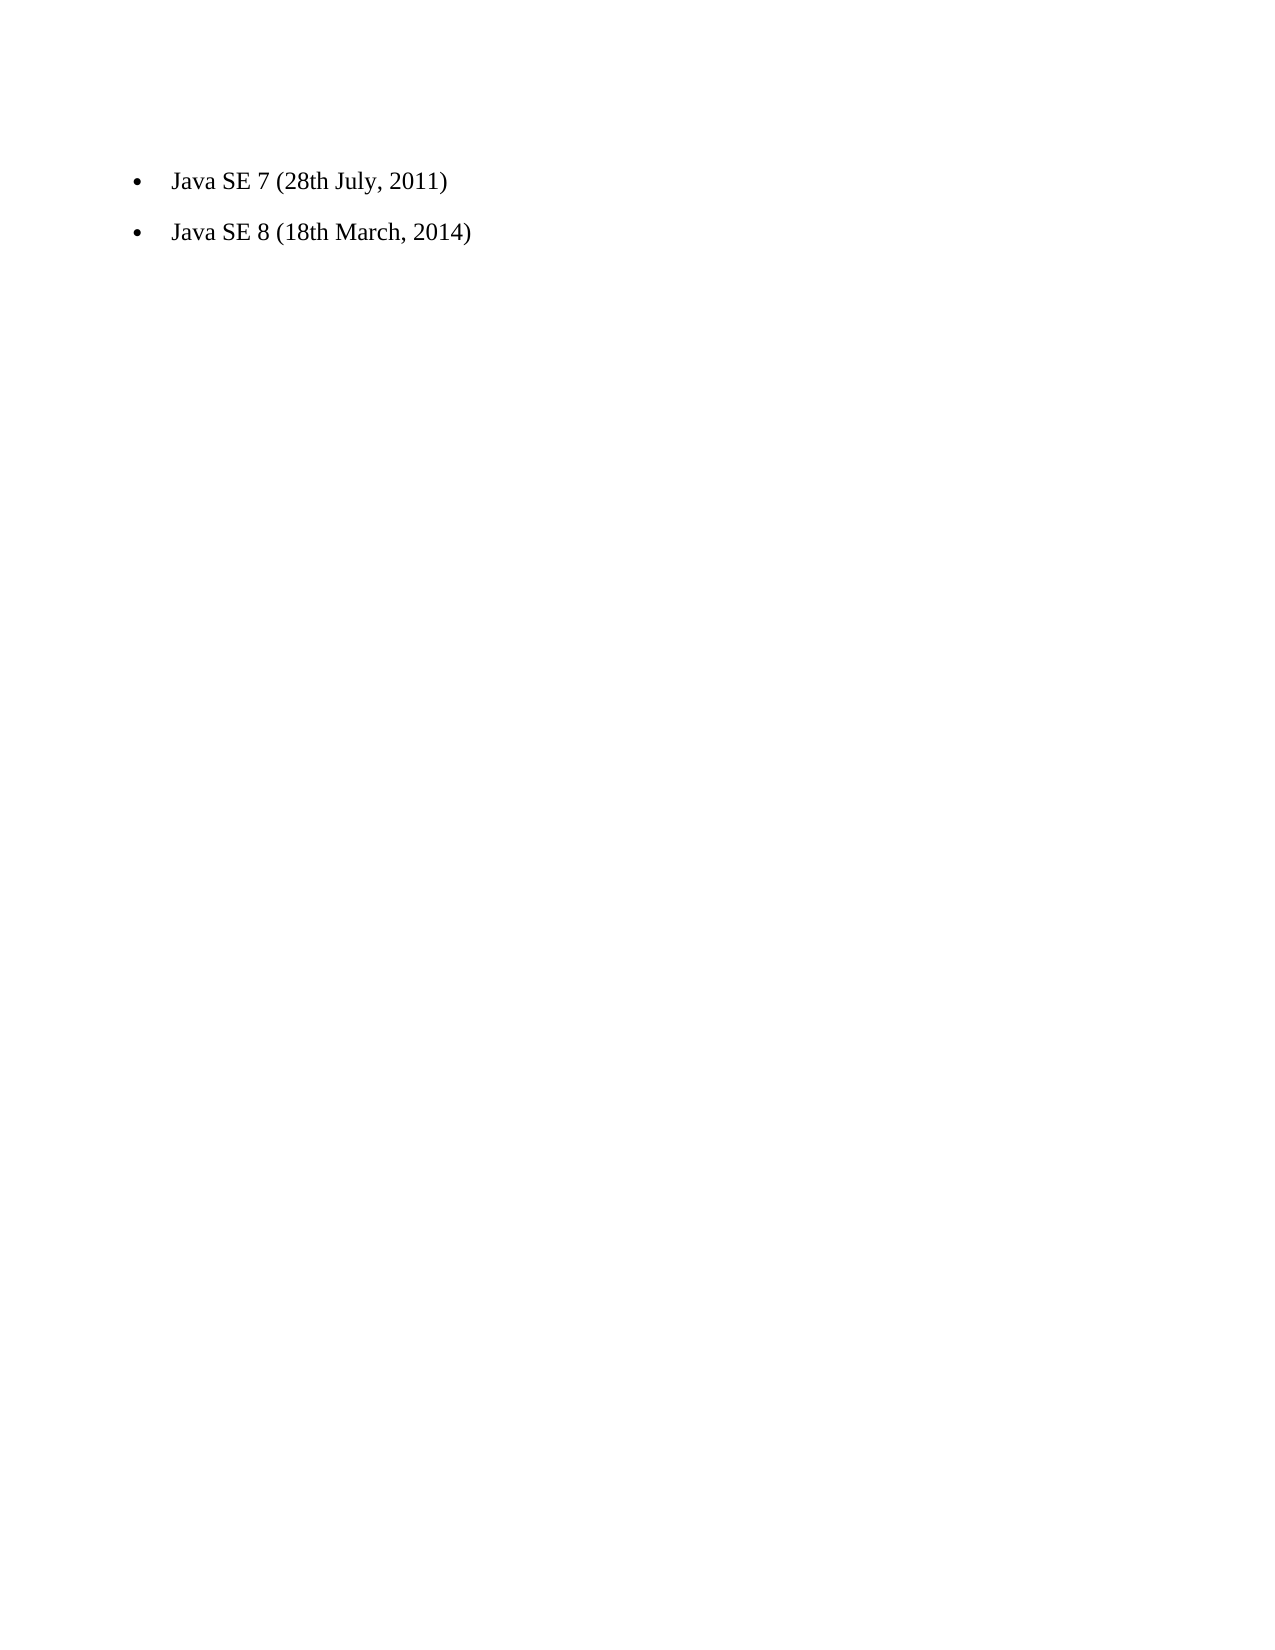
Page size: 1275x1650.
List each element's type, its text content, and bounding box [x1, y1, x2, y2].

list Java SE 7 (28th July, 2011) [134, 150, 1104, 195]
list Java SE 8 (18th March, 2014) [134, 200, 1104, 245]
